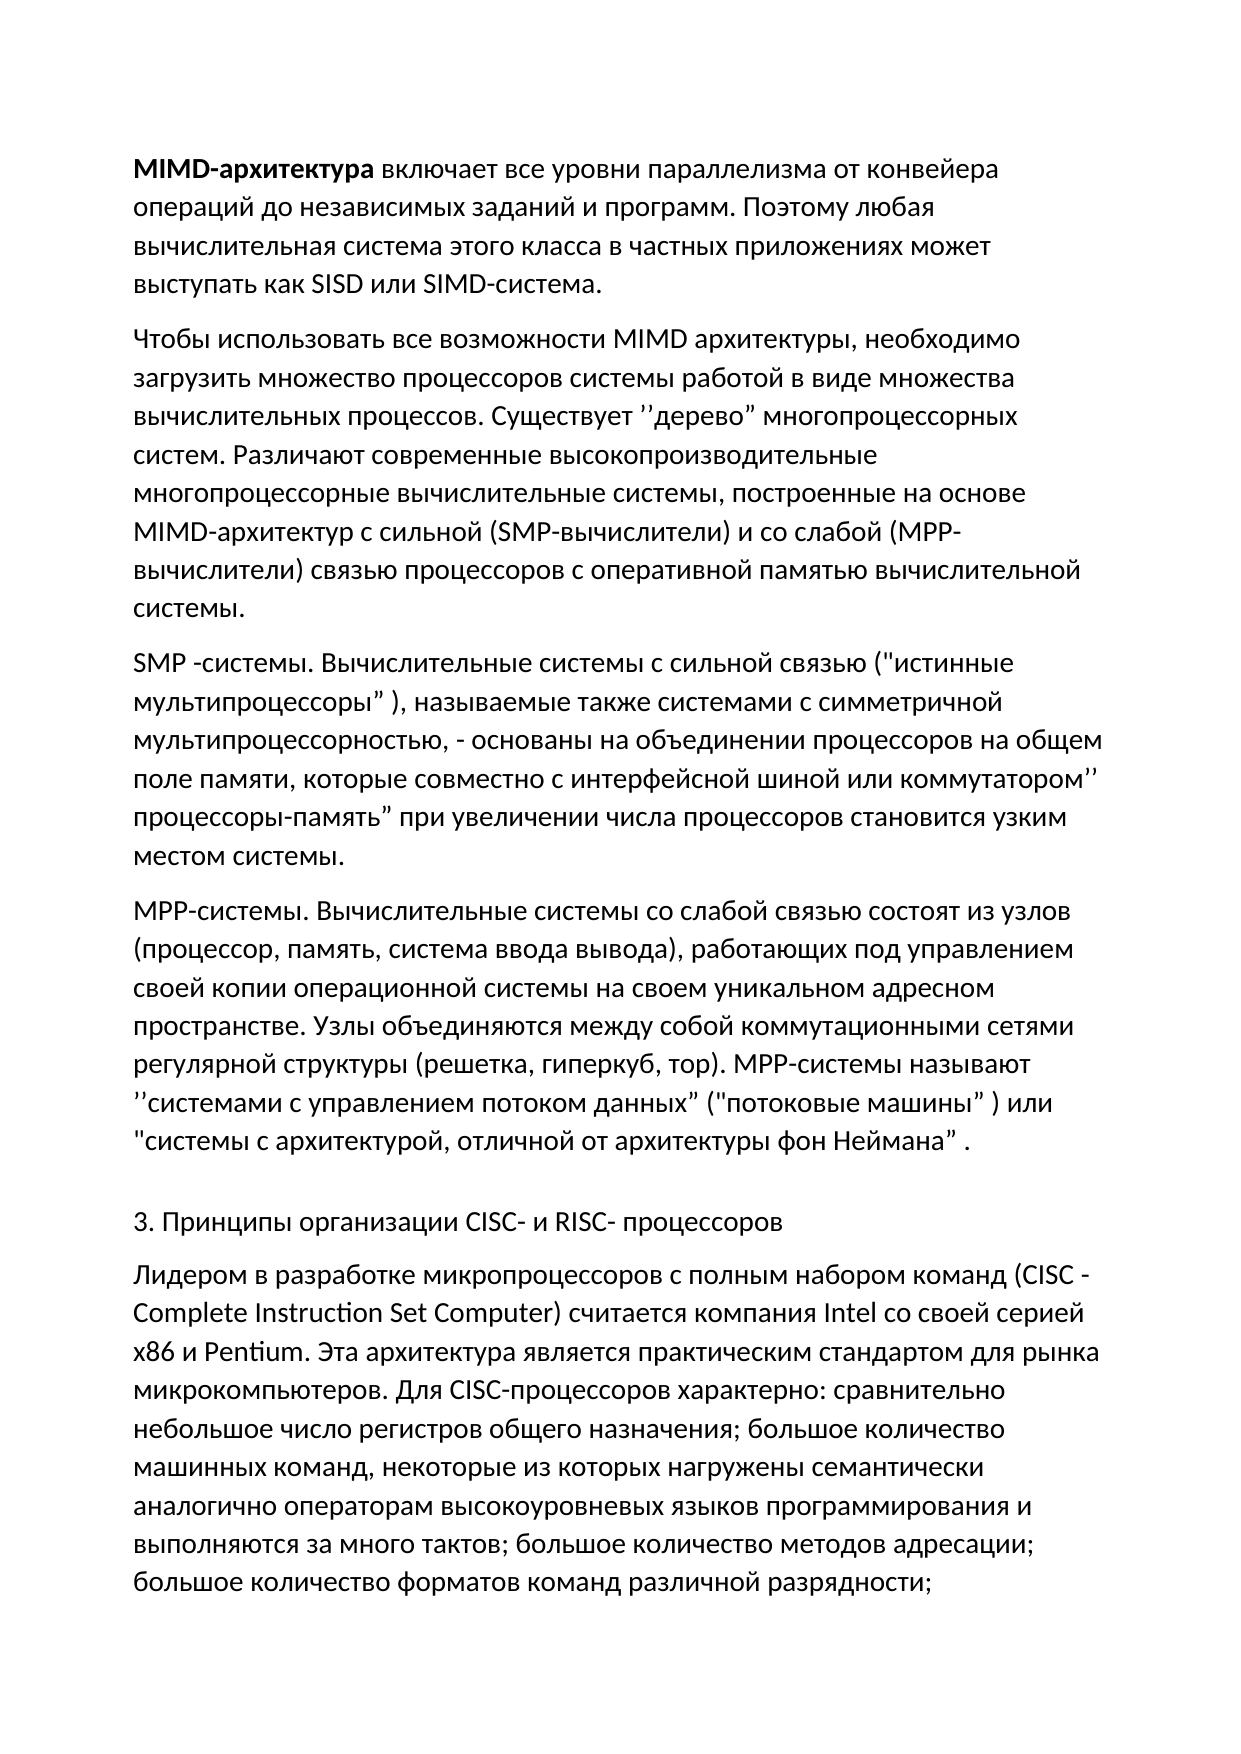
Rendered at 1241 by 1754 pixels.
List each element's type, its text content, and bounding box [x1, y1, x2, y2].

text МРР-системы. Вычислительные системы со слабой связью состоят из узлов (процессор, память, система ввода вывода), работающих под управлением своей копии операционной системы на своем уникальном адресном пространстве. Узлы объединяются между собой коммутационными сетями регулярной структуры (решетка, гиперкуб, тор). МРР-системы называют ’’системами с управлением потоком данных” ("потоковые машины” ) или "системы с архитектурой, отличной от архитектуры фон Неймана” . [133, 892, 1109, 1158]
text SMP -системы. Вычислительные системы с сильной связью ("истинные мультипроцессоры” ), называемые также системами с симметричной мультипроцессорностью, - основаны на объединении процессоров на общем поле памяти, которые совместно с интерфейсной шиной или коммутатором’’ процессоры-память” при увеличении числа процессоров становится узким местом системы. [133, 644, 1109, 872]
subtitle 3. Принципы организации CISC- и RISС- процессоров [133, 1203, 1109, 1238]
text Чтобы использовать все возможности MIMD архитектуры, необходимо загрузить множество процессоров системы работой в виде множества вычислительных процессов. Существует ’’дерево” многопроцессорных систем. Различают современные высокопроизводительные многопроцессорные вычислительные системы, построенные на основе MIMD-архитектур с сильной (SMP-вычислители) и со слабой (МРР-вычислители) связью процессоров с оперативной памятью вычислительной системы. [133, 320, 1109, 625]
text MIMD-архитектура включает все уровни параллелизма от конвейера операций до независимых заданий и программ. Поэтому любая вычислительная система этого класса в частных приложениях может выступать как SISD или SIMD-система. [133, 150, 1109, 301]
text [133, 1256, 1109, 1599]
